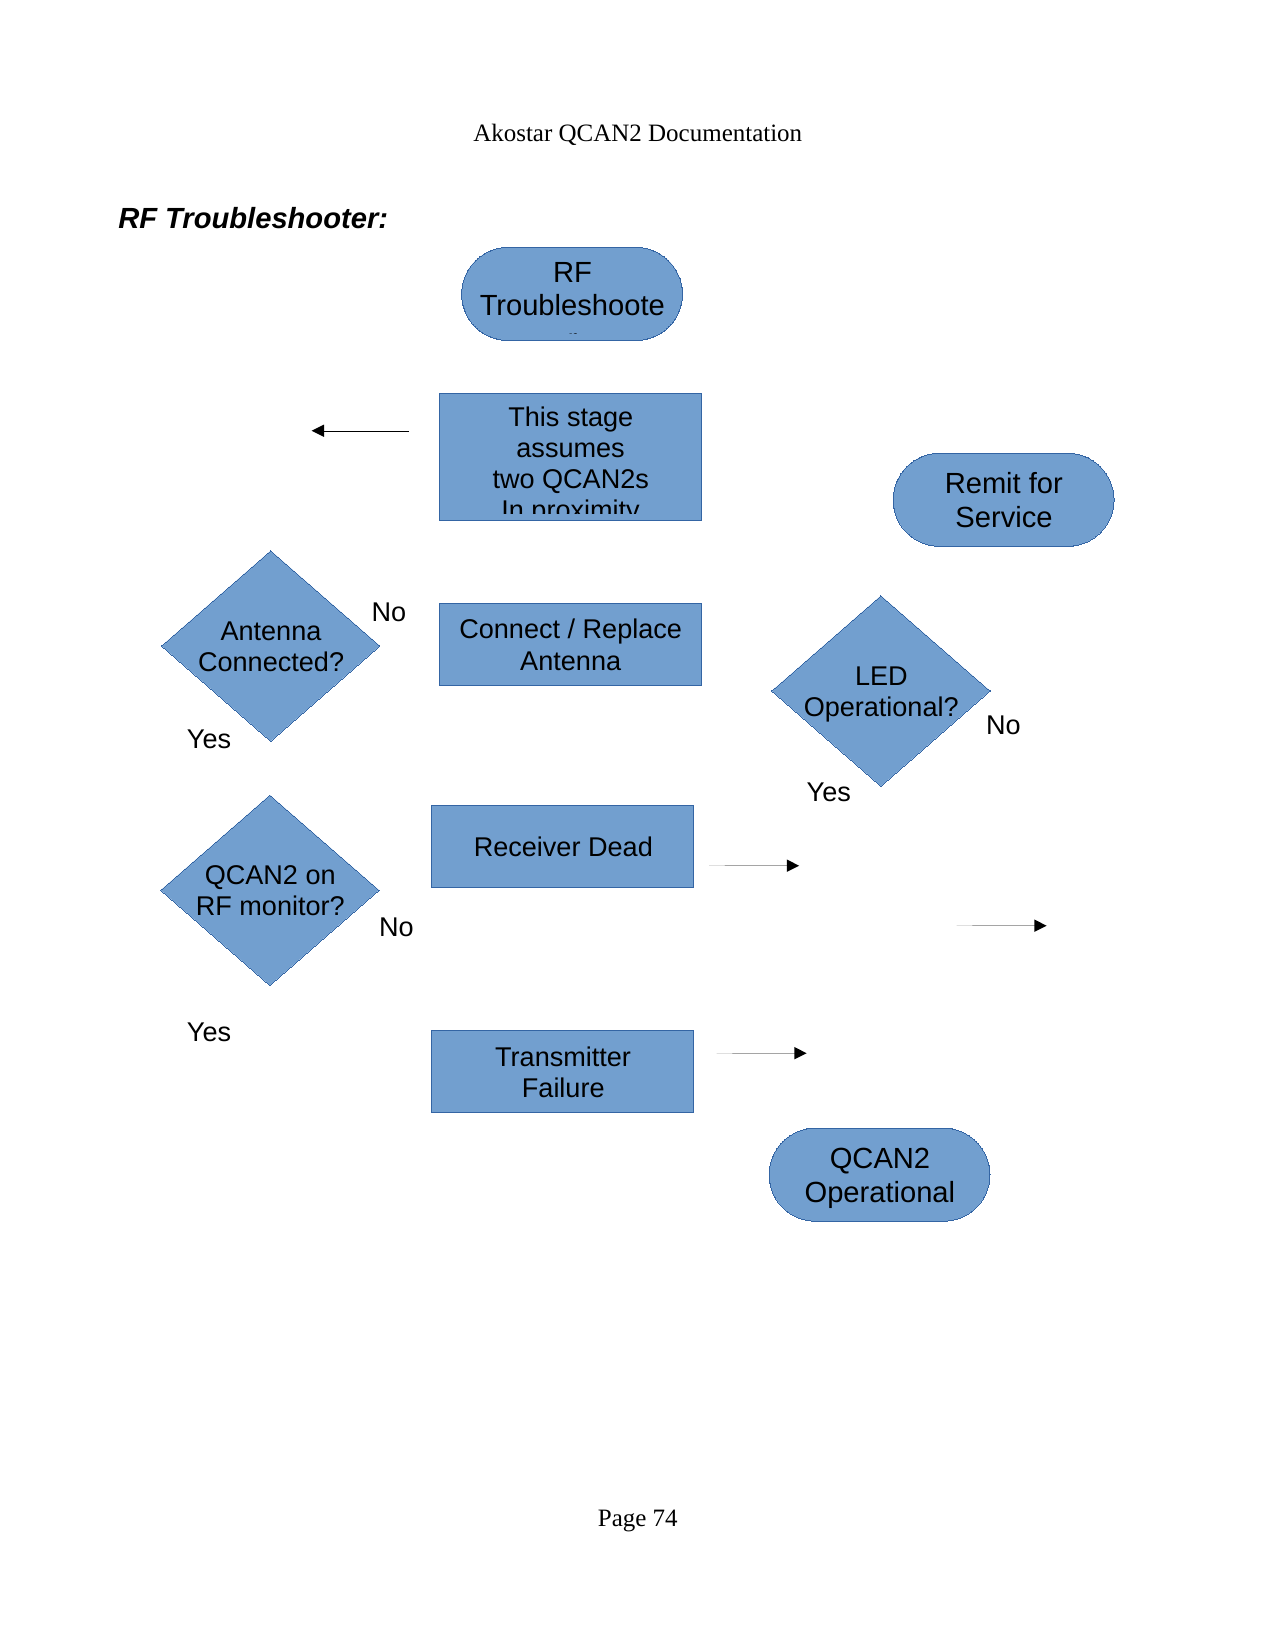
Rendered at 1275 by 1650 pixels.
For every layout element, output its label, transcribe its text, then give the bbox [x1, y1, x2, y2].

subtitle RF Troubleshooter: [118, 201, 1157, 235]
